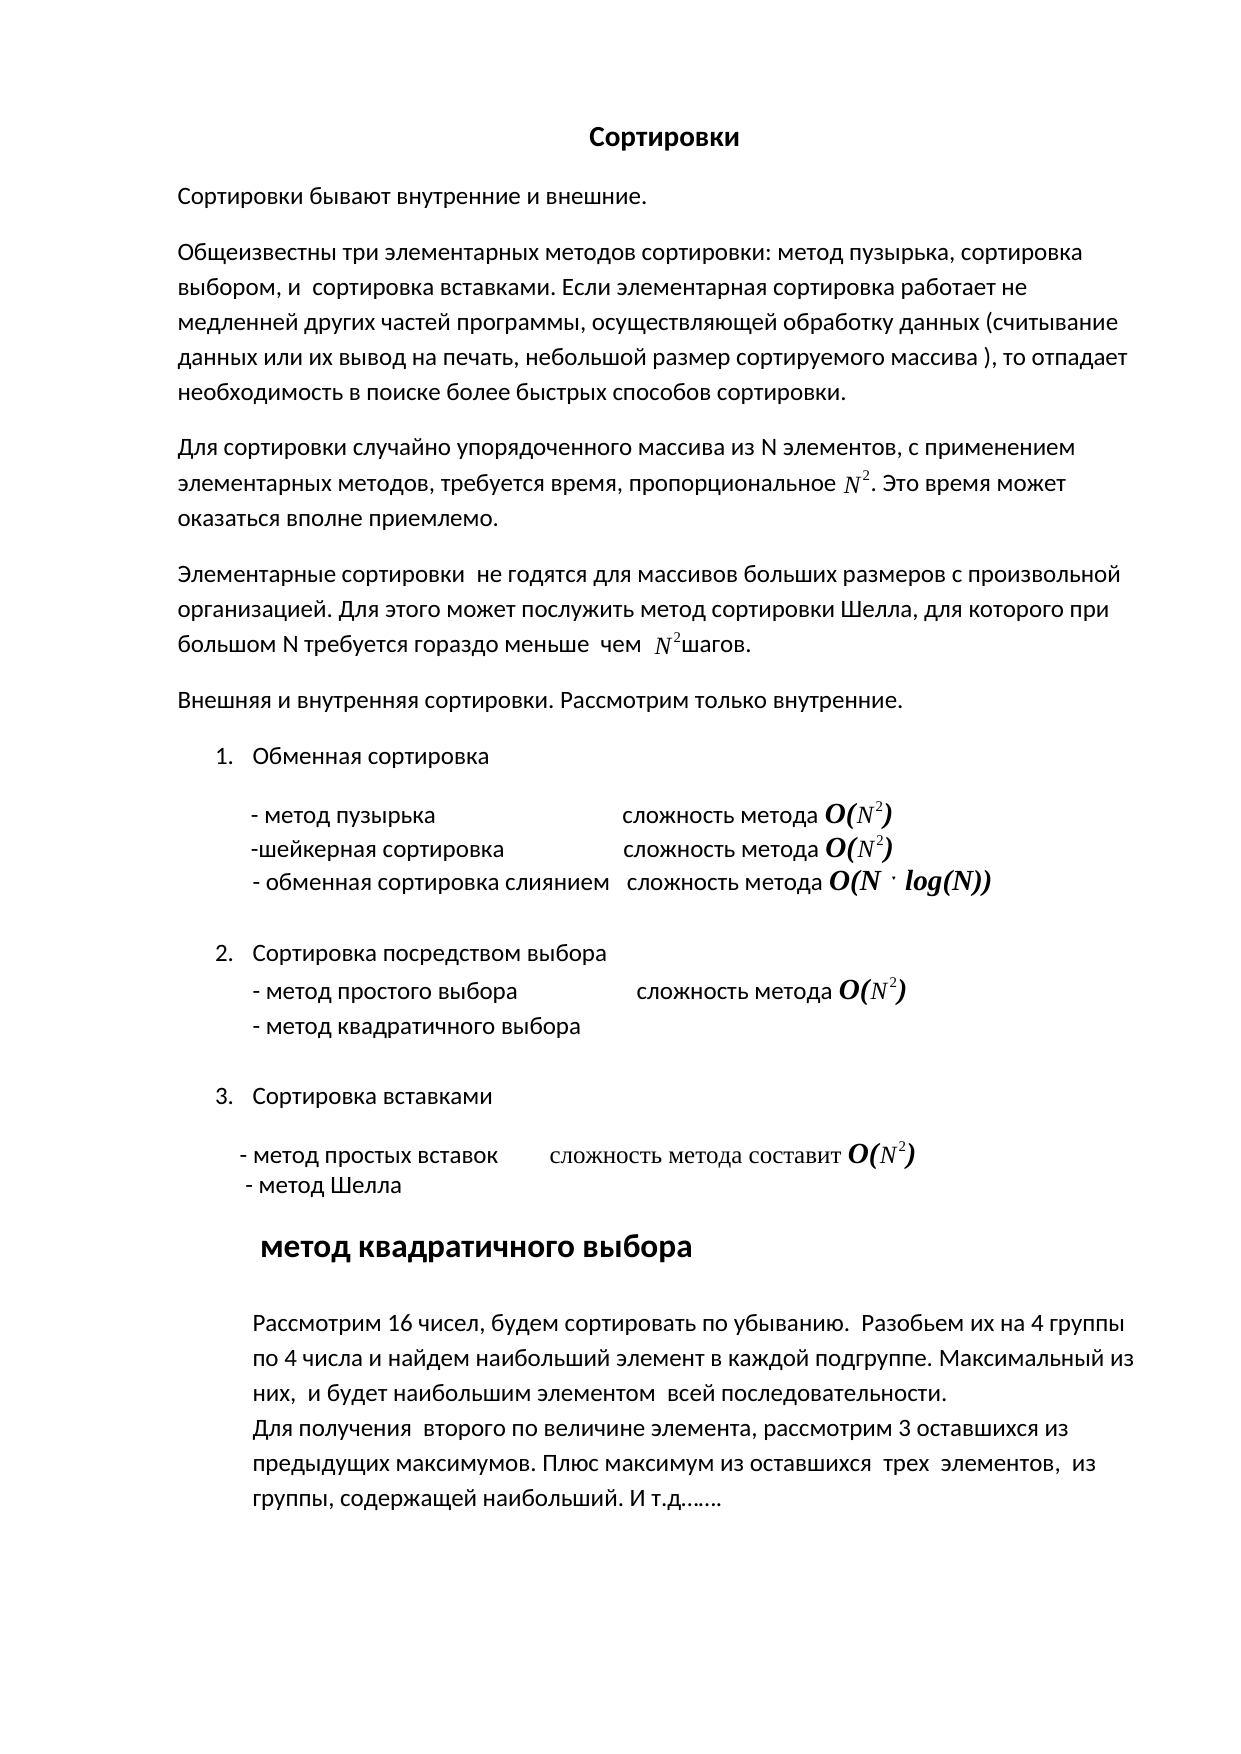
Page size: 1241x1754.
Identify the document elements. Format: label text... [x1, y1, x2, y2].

text Внешняя и внутренняя сортировки. Рассмотрим только внутренние. [177, 684, 1152, 715]
text - метод пузырька сложность метода O() [177, 796, 1152, 830]
text Для сортировки случайно упорядоченного массива из N элементов, с применением элементарных методов, требуется время, пропорциональное . Это время может оказаться вполне приемлемо. [177, 432, 1152, 533]
text Общеизвестны три элементарных методов сортировки: метод пузырька, сортировка выбором, и сортировка вставками. Если элементарная сортировка работает не медленней других частей программы, осуществляющей обработку данных (считывание данных или их вывод на печать, небольшой размер сортируемого массива ), то отпадает необходимость в поиске более быстрых способов сортировки. [177, 236, 1152, 406]
list - метод квадратичного выбора [252, 1010, 1152, 1041]
list метод квадратичного выбора [252, 1226, 1152, 1266]
list Сортировка посредством выбора [215, 937, 1152, 967]
text Сортировки бывают внутренние и внешние. [177, 180, 1152, 210]
text - метод Шелла [177, 1170, 1152, 1200]
list Сортировка вставками [215, 1080, 1152, 1111]
text Элементарные сортировки не годятся для массивов больших размеров с произвольной организацией. Для этого может послужить метод сортировки Шелла, для которого при большом N требуется гораздо меньше чем шагов. [177, 558, 1152, 659]
list Для получения второго по величине элемента, рассмотрим 3 оставшихся из предыдущих максимумов. Плюс максимум из оставшихся трех элементов, из группы, содержащей наибольший. И т.д……. [252, 1412, 1152, 1513]
text -шейкерная сортировка сложность метода O() [177, 830, 1152, 863]
list - метод простого выбора сложность метода O() [252, 972, 1152, 1005]
text - метод простых вставок сложность метода составит O() [177, 1136, 1152, 1170]
text Сортировки [177, 118, 1152, 154]
list Рассмотрим 16 чисел, будем сортировать по убыванию. Разобьем их на 4 группы по 4 числа и найдем наибольший элемент в каждой подгруппе. Максимальный из них, и будет наибольшим элементом всей последовательности. [252, 1307, 1152, 1408]
list - обменная сортировка слиянием сложность метода O(N ˑ log(N)) [252, 863, 1152, 897]
list Обменная сортировка [215, 740, 1152, 771]
